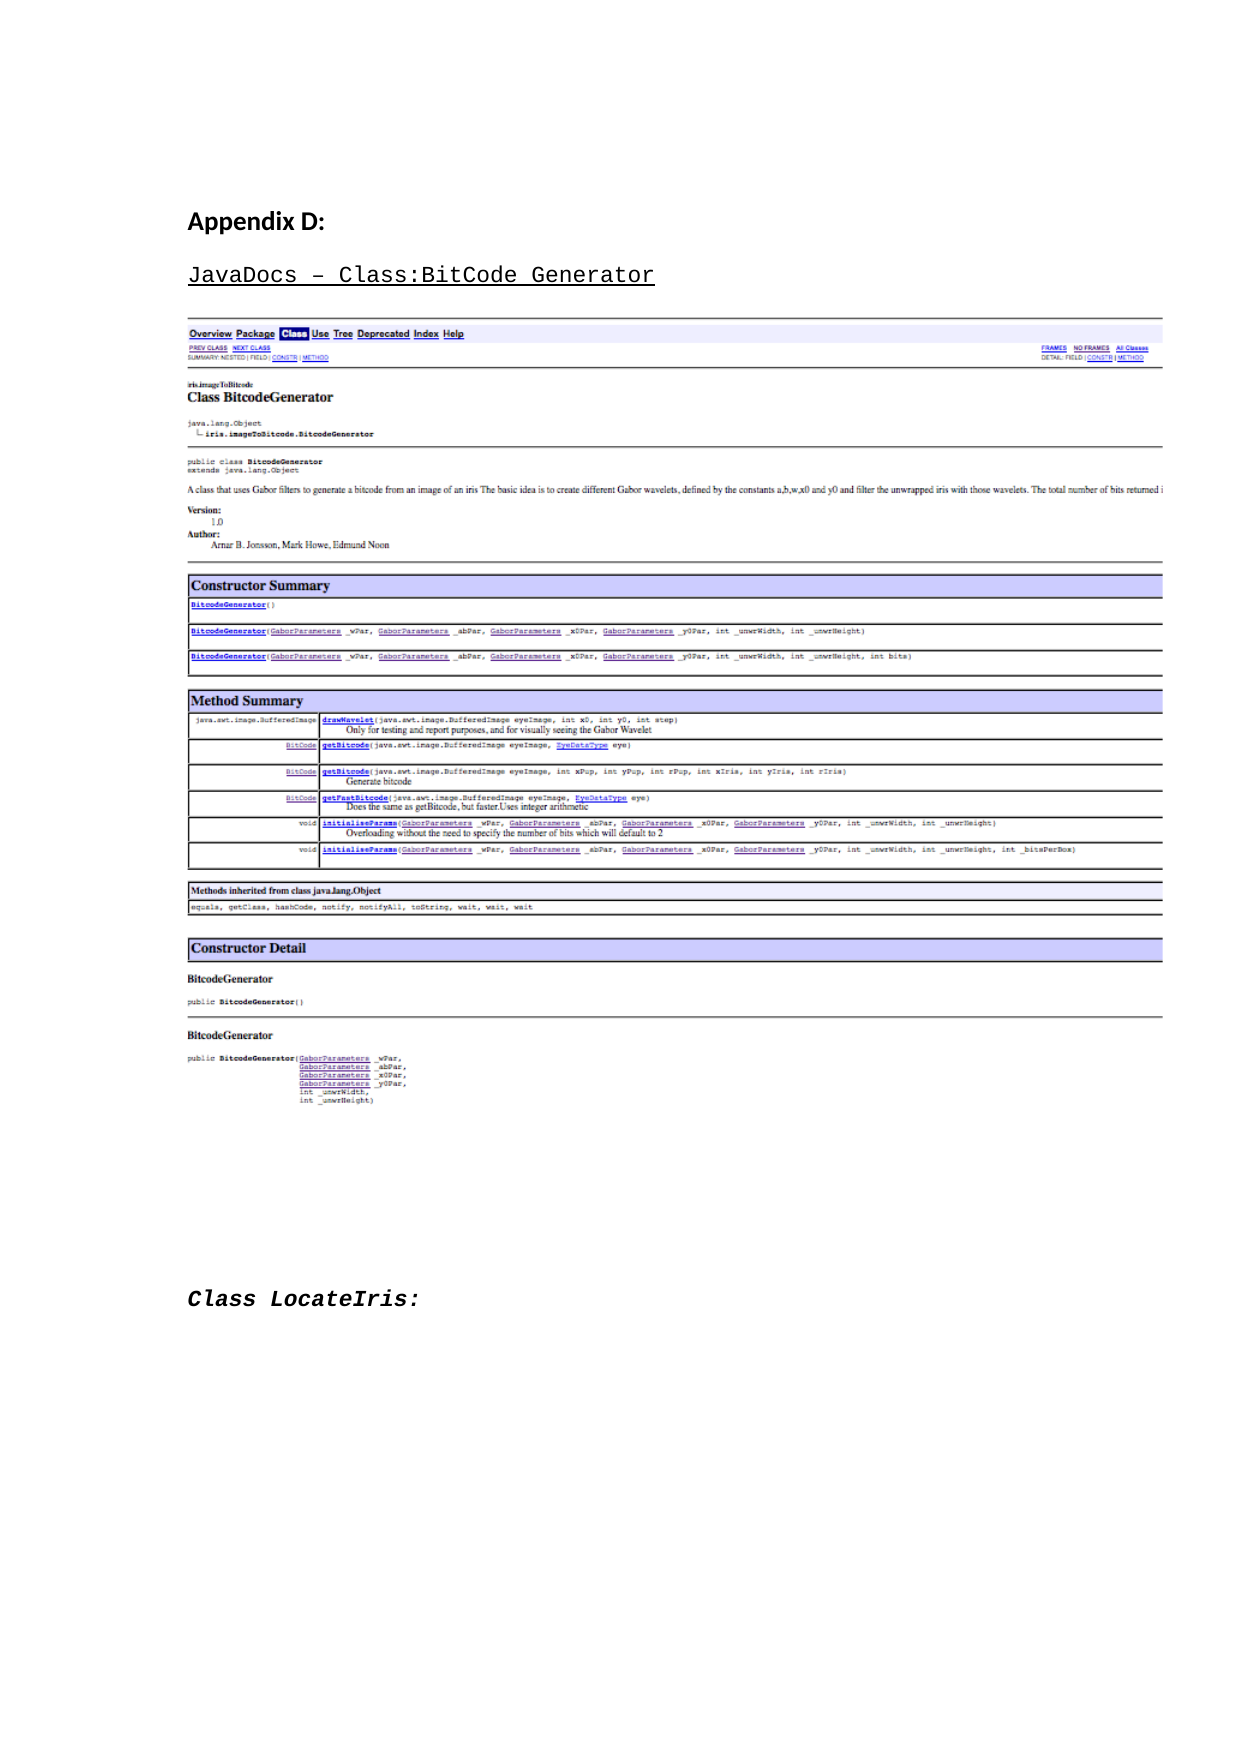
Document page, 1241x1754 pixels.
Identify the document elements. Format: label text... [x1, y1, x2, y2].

text Class LocateIris: [187, 1287, 1090, 1313]
text JavaDocs – Class:BitCode Generator [187, 263, 1090, 289]
picture [187, 313, 1163, 1110]
text Appendix D: [187, 204, 1090, 237]
